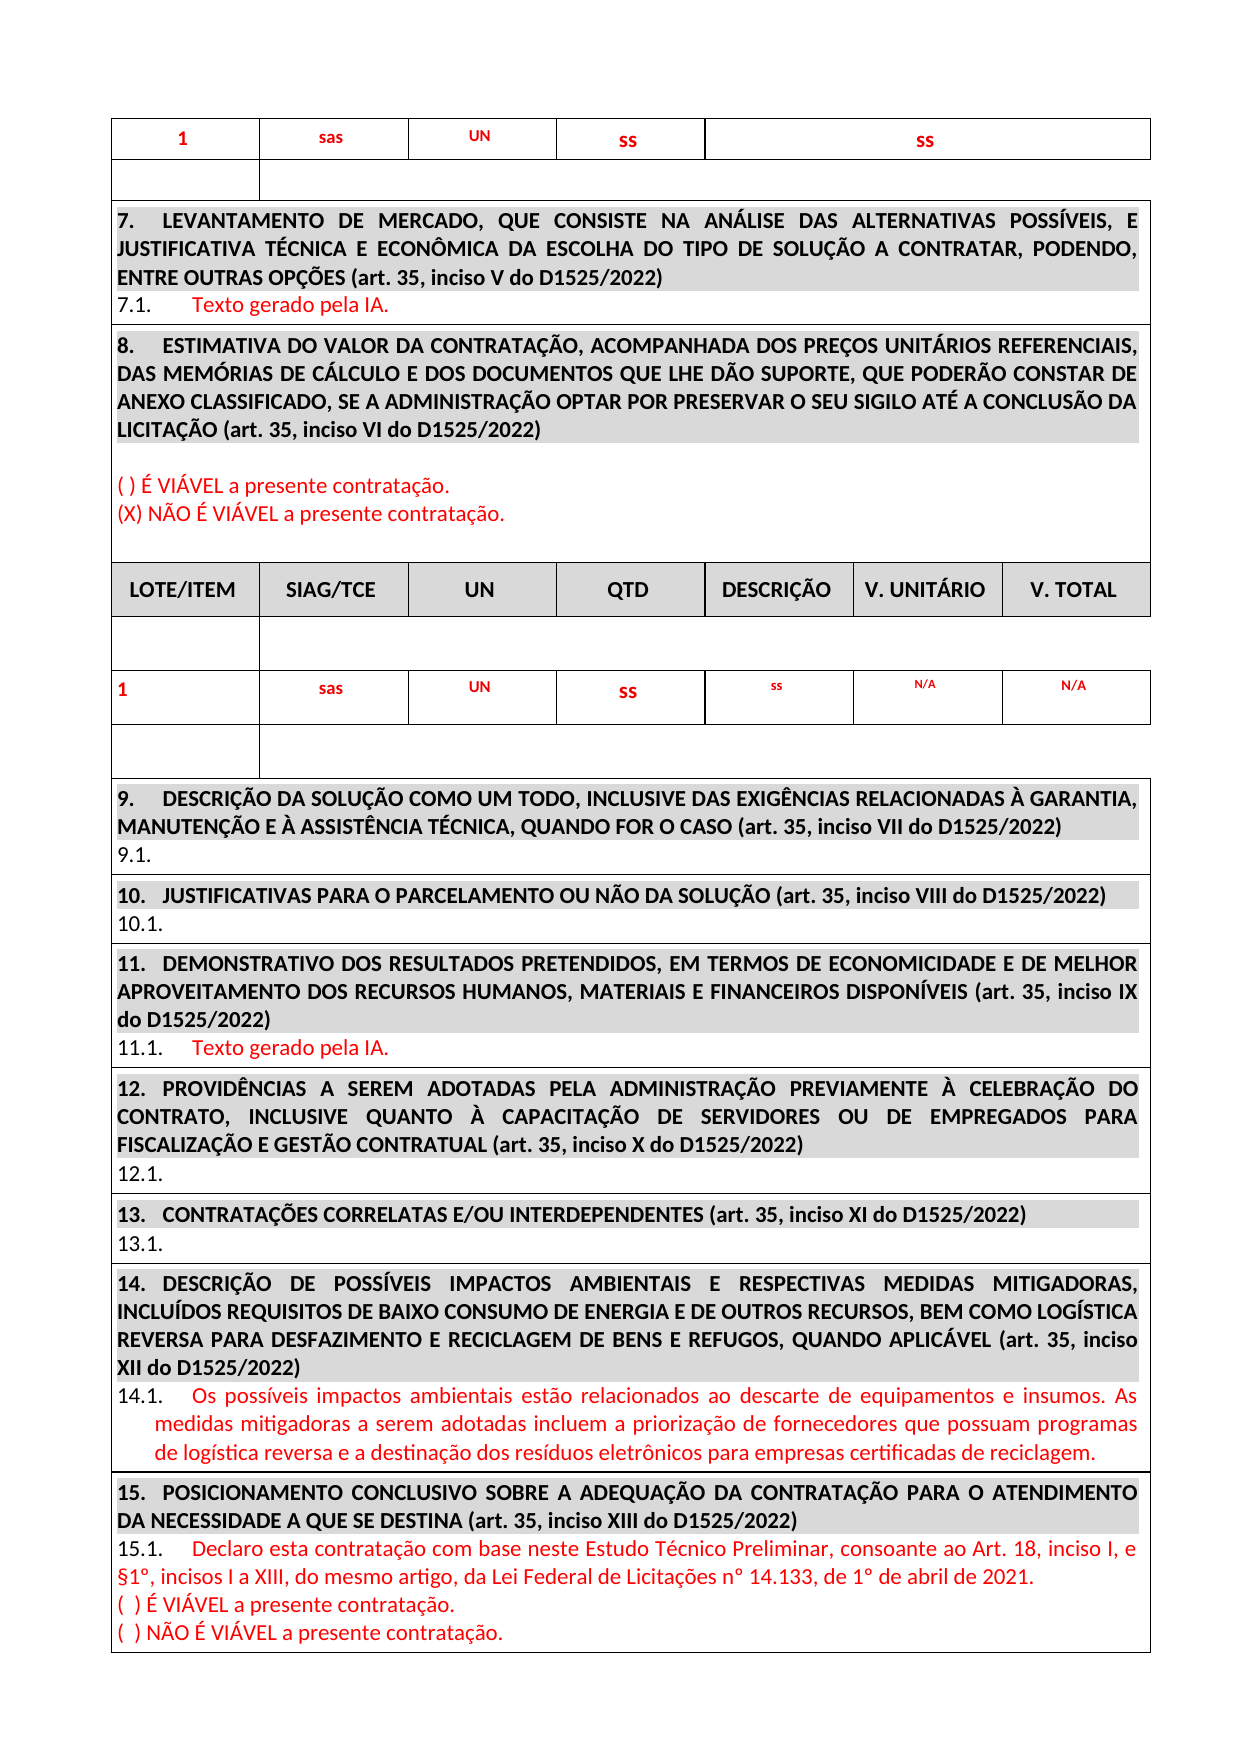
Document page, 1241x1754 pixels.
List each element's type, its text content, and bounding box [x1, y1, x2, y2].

table_cell PROVIDÊNCIAS A SEREM ADOTADAS PELA ADMINISTRAÇÃO PREVIAMENTE À CELEBRAÇÃO DO CONTRATO, INCLUSIVE QUANTO À CAPACITAÇÃO DE SERVIDORES OU DE EMPREGADOS PARA FISCALIZAÇÃO E GESTÃO CONTRATUAL (art. 35, inciso X do D1525/2022) [112, 1068, 1150, 1193]
table_cell [112, 160, 259, 200]
table_cell [112, 725, 259, 778]
table_cell sas [260, 671, 408, 724]
table_cell ss [706, 671, 853, 724]
table_cell CONTRATAÇÕES CORRELATAS E/OU INTERDEPENDENTES (art. 35, inciso XI do D1525/2022) [112, 1194, 1150, 1263]
table_cell V. UNITÁRIO [854, 563, 1002, 616]
table_cell UN [409, 119, 556, 158]
table_cell 1 [112, 671, 259, 724]
table_cell ss [557, 119, 704, 158]
table_cell JUSTIFICATIVAS PARA O PARCELAMENTO OU NÃO DA SOLUÇÃO (art. 35, inciso VIII do D1525/2022) [112, 875, 1150, 943]
table_cell DESCRIÇÃO DA SOLUÇÃO COMO UM TODO, INCLUSIVE DAS EXIGÊNCIAS RELACIONADAS À GARANTIA, MANUTENÇÃO E À ASSISTÊNCIA TÉCNICA, QUANDO FOR O CASO (art. 35, inciso VII do D1525/2022) [112, 779, 1150, 874]
table_cell POSICIONAMENTO CONCLUSIVO SOBRE A ADEQUAÇÃO DA CONTRATAÇÃO PARA O ATENDIMENTO DA NECESSIDADE A QUE SE DESTINA (art. 35, inciso XIII do D1525/2022) Declaro esta contratação com base neste Estudo Técnico Preliminar, consoante ao Art. 18, inciso I, e §1º, incisos I a XIII, do mesmo artigo, da Lei Federal de Licitações nº 14.133, de 1º de abril de 2021. ( ) É VIÁVEL a presente contratação. ( ) NÃO É VIÁVEL a presente contratação. [112, 1473, 1150, 1652]
table_cell UN [409, 671, 556, 724]
table_cell LOTE/ITEM [112, 563, 259, 616]
table_cell V. TOTAL [1003, 563, 1150, 616]
table_cell ss [557, 671, 704, 724]
table_cell DEMONSTRATIVO DOS RESULTADOS PRETENDIDOS, EM TERMOS DE ECONOMICIDADE E DE MELHOR APROVEITAMENTO DOS RECURSOS HUMANOS, MATERIAIS E FINANCEIROS DISPONÍVEIS (art. 35, inciso IX do D1525/2022) Texto gerado pela IA. [112, 944, 1150, 1067]
table_cell N/A [854, 671, 1002, 724]
table_cell N/A [1003, 671, 1150, 724]
table_cell ss [706, 119, 1150, 158]
table_cell 1 [112, 119, 259, 158]
table_cell SIAG/TCE [260, 563, 408, 616]
table_cell DESCRIÇÃO [706, 563, 853, 616]
table_cell UN [409, 563, 556, 616]
table_cell [112, 617, 259, 670]
table_cell QTD [557, 563, 704, 616]
table_cell LEVANTAMENTO DE MERCADO, QUE CONSISTE NA ANÁLISE DAS ALTERNATIVAS POSSÍVEIS, E JUSTIFICATIVA TÉCNICA E ECONÔMICA DA ESCOLHA DO TIPO DE SOLUÇÃO A CONTRATAR, PODENDO, ENTRE OUTRAS OPÇÕES (art. 35, inciso V do D1525/2022) Texto gerado pela IA. [112, 201, 1150, 324]
table_cell ESTIMATIVA DO VALOR DA CONTRATAÇÃO, ACOMPANHADA DOS PREÇOS UNITÁRIOS REFERENCIAIS, DAS MEMÓRIAS DE CÁLCULO E DOS DOCUMENTOS QUE LHE DÃO SUPORTE, QUE PODERÃO CONSTAR DE ANEXO CLASSIFICADO, SE A ADMINISTRAÇÃO OPTAR POR PRESERVAR O SEU SIGILO ATÉ A CONCLUSÃO DA LICITAÇÃO (art. 35, inciso VI do D1525/2022) ( ) É VIÁVEL a presente contratação. (X) NÃO É VIÁVEL a presente contratação. [112, 325, 1150, 562]
table_cell sas [260, 119, 408, 158]
table_cell DESCRIÇÃO DE POSSÍVEIS IMPACTOS AMBIENTAIS E RESPECTIVAS MEDIDAS MITIGADORAS, INCLUÍDOS REQUISITOS DE BAIXO CONSUMO DE ENERGIA E DE OUTROS RECURSOS, BEM COMO LOGÍSTICA REVERSA PARA DESFAZIMENTO E RECICLAGEM DE BENS E REFUGOS, QUANDO APLICÁVEL (art. 35, inciso XII do D1525/2022) Os possíveis impactos ambientais estão relacionados ao descarte de equipamentos e insumos. As medidas mitigadoras a serem adotadas incluem a priorização de fornecedores que possuam programas de logística reversa e a destinação dos resíduos eletrônicos para empresas certificadas de reciclagem. [112, 1264, 1150, 1471]
